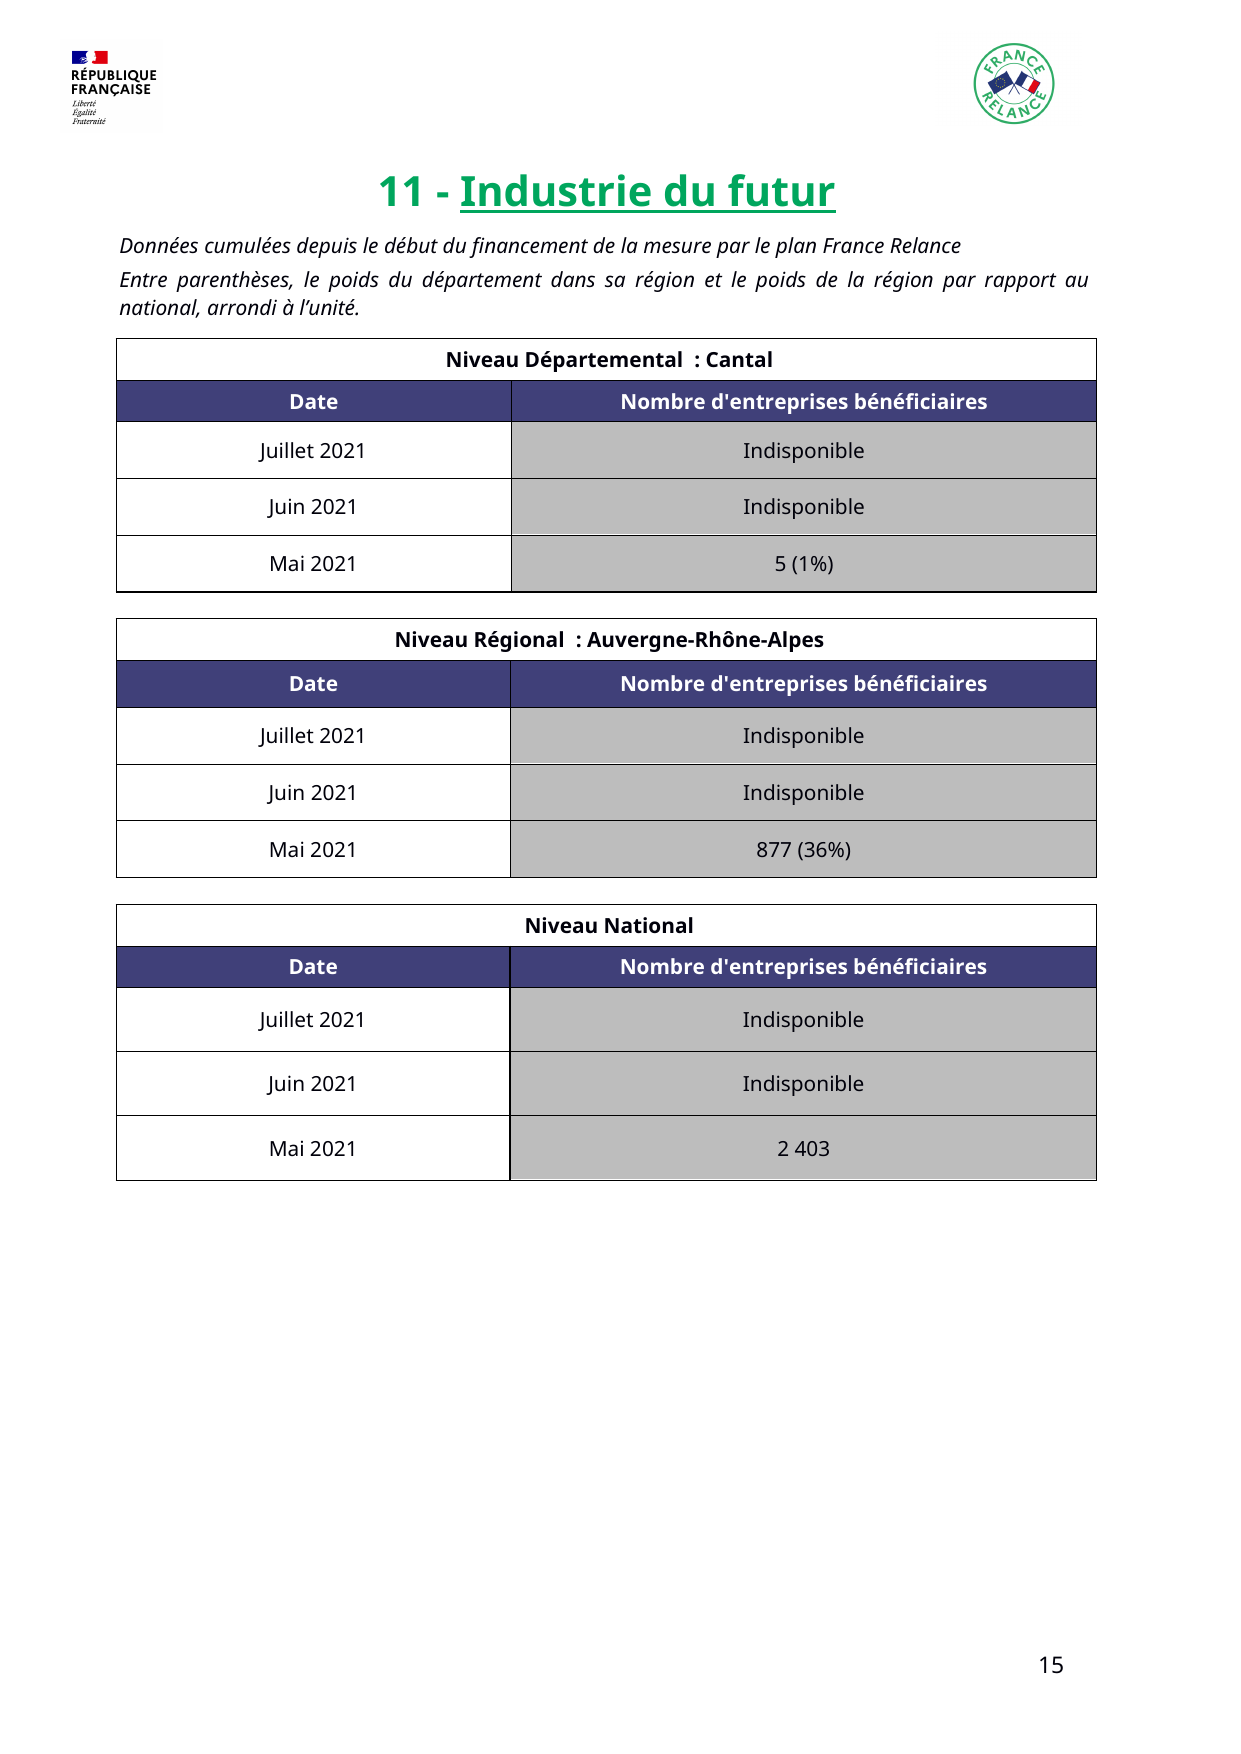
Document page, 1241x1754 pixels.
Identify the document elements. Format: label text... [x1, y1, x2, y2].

table_cell Indisponible [511, 988, 1096, 1051]
table_cell Mai 2021 [117, 1116, 509, 1179]
picture [935, 31, 1082, 126]
table_cell Date [117, 381, 511, 421]
table_cell Indisponible [512, 422, 1096, 478]
table_cell 2 403 [511, 1116, 1096, 1179]
table_cell Indisponible [511, 1052, 1096, 1115]
table_cell Indisponible [512, 479, 1096, 534]
table_cell Indisponible [511, 765, 1096, 820]
table_cell Date [117, 661, 510, 707]
subtitle 11 - Industrie du futur [119, 162, 1094, 219]
table_cell Nombre d'entreprises bénéficiaires [511, 947, 1096, 987]
table_cell Juin 2021 [117, 765, 510, 820]
table_cell Juin 2021 [117, 1052, 509, 1115]
table_header Niveau Départemental : Cantal [117, 339, 1096, 380]
text Données cumulées depuis le début du financement de la mesure par le plan France Relance [119, 231, 1094, 260]
table_cell Juillet 2021 [117, 988, 509, 1051]
table_cell Nombre d'entreprises bénéficiaires [511, 661, 1096, 707]
table_cell 877 (36%) [511, 821, 1096, 877]
text Entre parenthèses, le poids du département dans sa région et le poids de la région par rapport au national, arrondi à l’unité. [119, 265, 1094, 322]
table_cell Juillet 2021 [117, 708, 510, 763]
table_cell Juillet 2021 [117, 422, 511, 478]
table_cell Mai 2021 [117, 536, 511, 591]
table_cell 5 (1%) [512, 536, 1096, 591]
table_header Niveau Régional : Auvergne-Rhône-Alpes [117, 619, 1096, 660]
table_cell Date [117, 947, 509, 987]
table_cell Mai 2021 [117, 821, 510, 877]
picture [60, 39, 164, 133]
table_cell Juin 2021 [117, 479, 511, 534]
table_cell Indisponible [511, 708, 1096, 763]
table_header Niveau National [117, 905, 1096, 946]
table_cell Nombre d'entreprises bénéficiaires [512, 381, 1096, 421]
